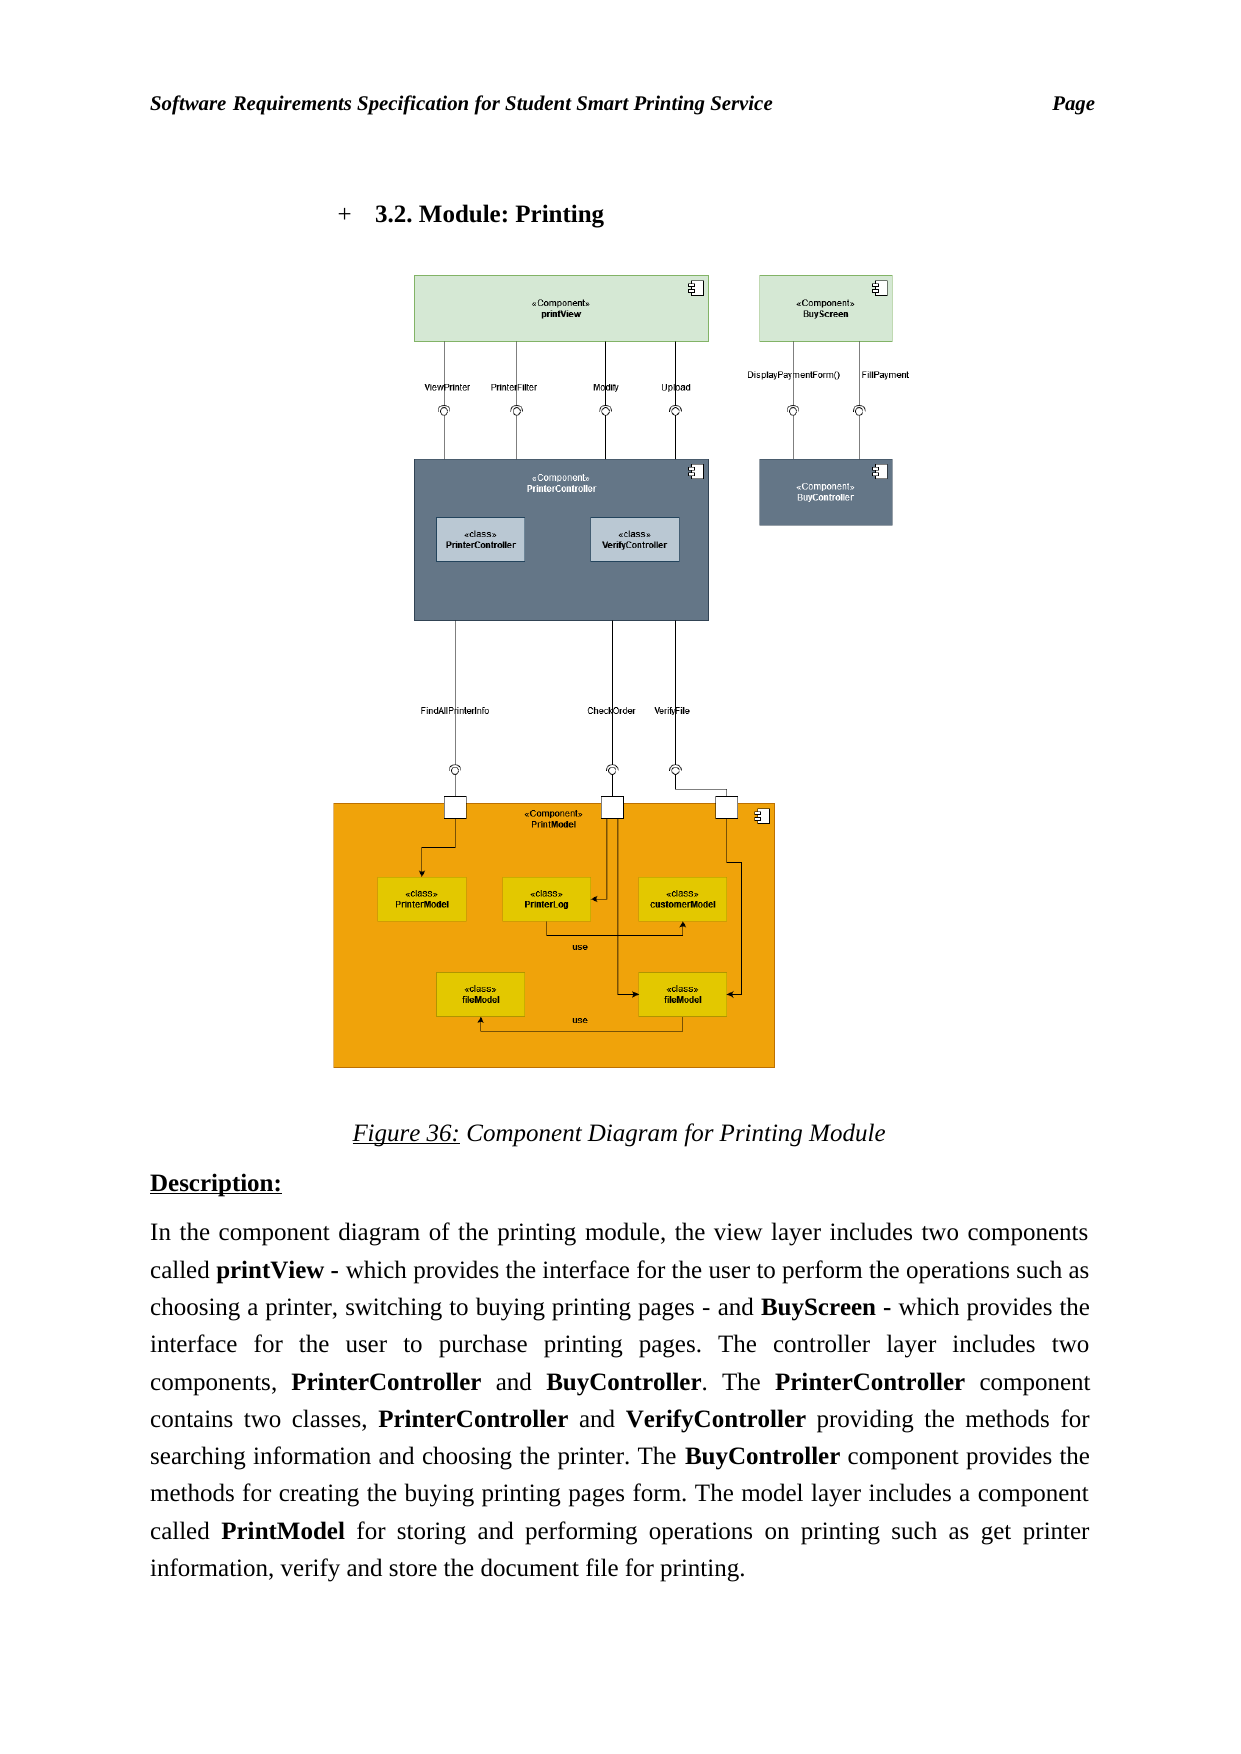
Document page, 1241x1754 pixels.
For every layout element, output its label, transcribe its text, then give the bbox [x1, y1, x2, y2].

picture [311, 253, 929, 1097]
text Description: [150, 1168, 1090, 1196]
text In the component diagram of the printing module, the view layer includes two components called printView - which provides the interface for the user to perform the operations such as choosing a printer, switching to buying printing pages - and BuyScreen - which provides the interface for the user to purchase printing pages. The controller layer includes two components, PrinterController and BuyController. The PrinterController component contains two classes, PrinterController and VerifyController providing the methods for searching information and choosing the printer. The BuyController component provides the methods for creating the buying printing pages form. The model layer includes a component called PrintModel for storing and performing operations on printing such as get printer information, verify and store the document file for printing. [150, 1217, 1090, 1582]
subtitle 3.2. Module: Printing [337, 199, 1090, 228]
text Figure 36: Component Diagram for Printing Module [150, 1118, 1090, 1147]
